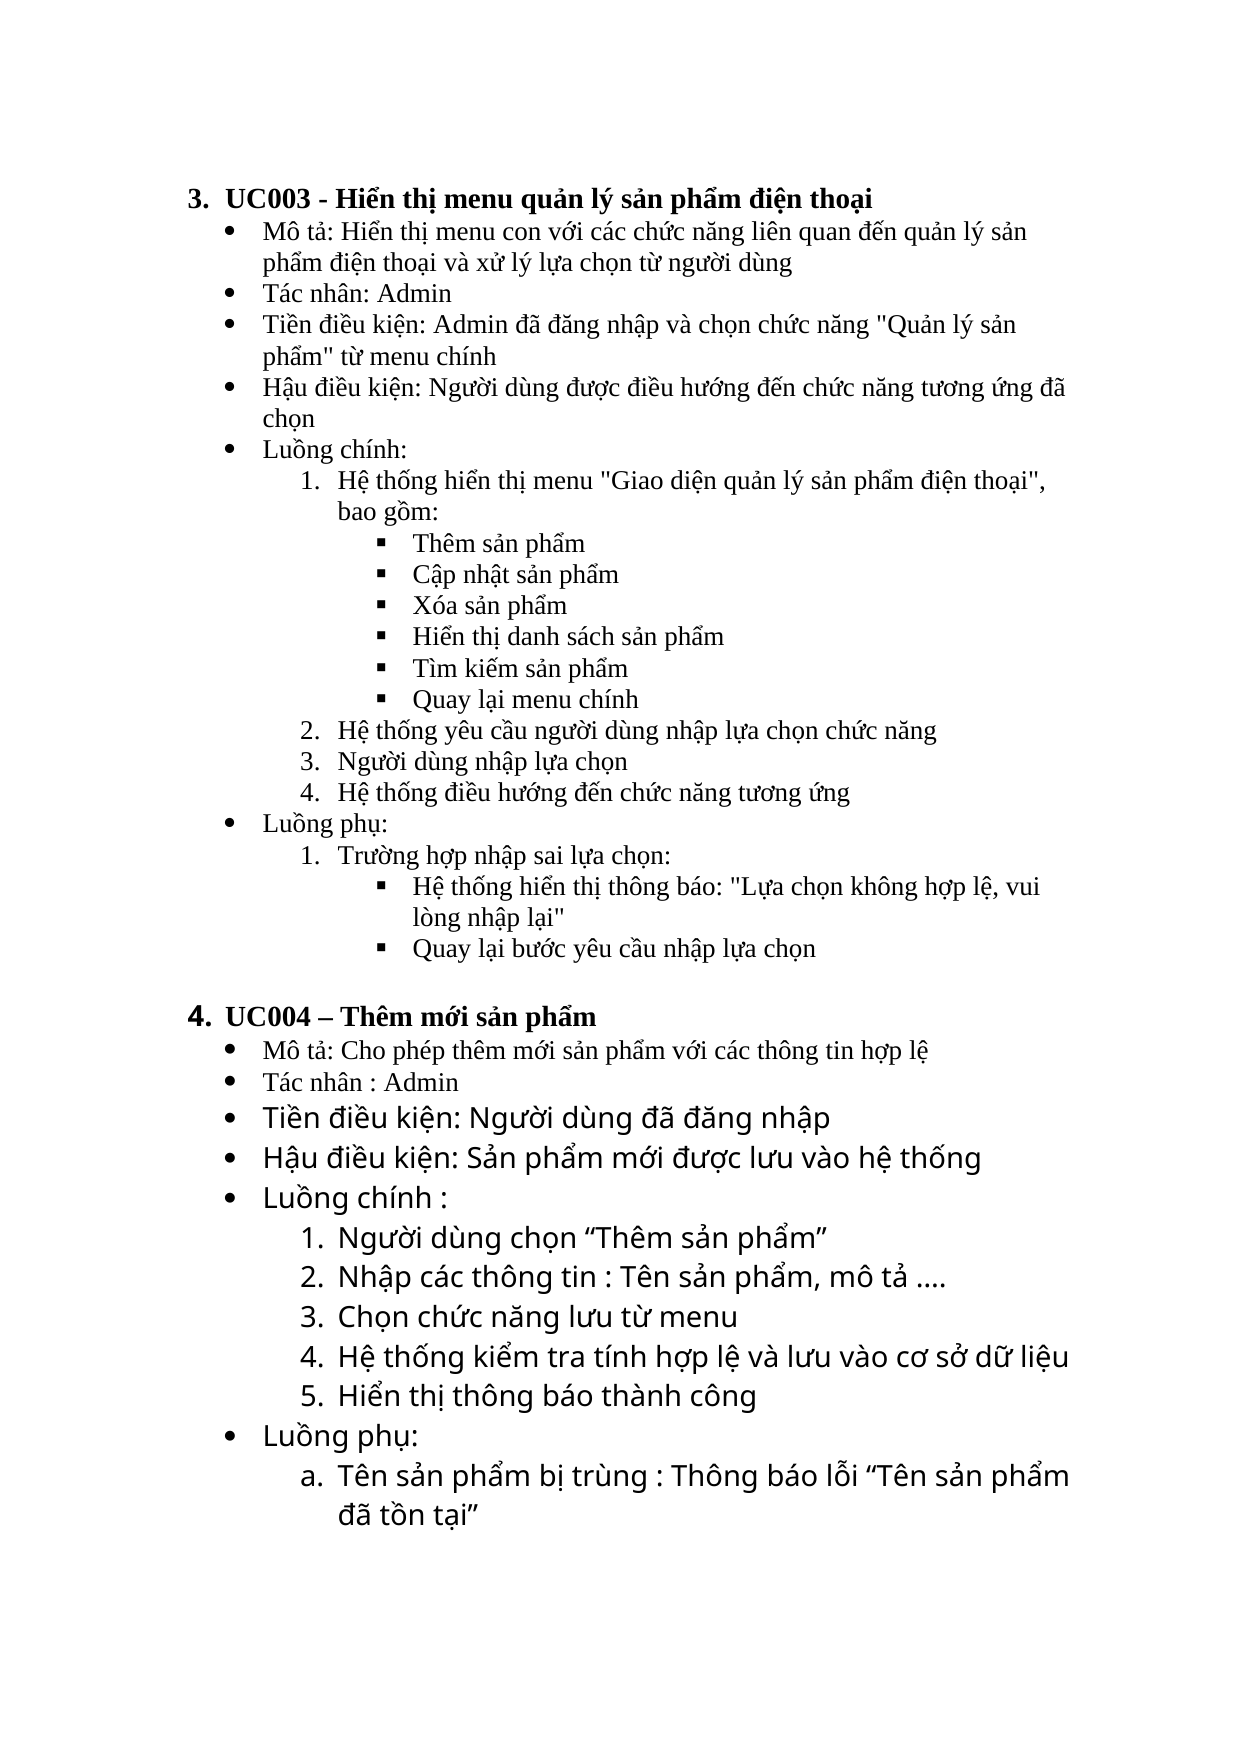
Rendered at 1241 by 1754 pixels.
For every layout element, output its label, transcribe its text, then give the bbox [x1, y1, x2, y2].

list Người dùng nhập lựa chọn [300, 745, 1090, 776]
list Luồng phụ: [225, 1415, 1090, 1455]
list Hệ thống hiển thị menu "Giao diện quản lý sản phẩm điện thoại", bao gồm: [300, 464, 1090, 527]
list Người dùng chọn “Thêm sản phẩm” [300, 1217, 1090, 1257]
list Xóa sản phẩm [375, 589, 1090, 620]
list UC003 - Hiển thị menu quản lý sản phẩm điện thoại [187, 181, 1090, 215]
list Hệ thống điều hướng đến chức năng tương ứng [300, 776, 1090, 808]
list Cập nhật sản phẩm [375, 558, 1090, 589]
list Luồng chính : [225, 1177, 1090, 1217]
list Mô tả: Hiển thị menu con với các chức năng liên quan đến quản lý sản phẩm điện thoại và xử lý lựa chọn từ người dùng [225, 215, 1090, 277]
list UC004 – Thêm mới sản phẩm [187, 995, 1090, 1034]
list Tác nhân: Admin [225, 277, 1090, 308]
list Hệ thống yêu cầu người dùng nhập lựa chọn chức năng [300, 714, 1090, 745]
list Chọn chức năng lưu từ menu [300, 1296, 1090, 1336]
list Luồng chính: [225, 433, 1090, 464]
list Tìm kiếm sản phẩm [375, 652, 1090, 683]
list Hiển thị danh sách sản phẩm [375, 620, 1090, 652]
list Hệ thống hiển thị thông báo: "Lựa chọn không hợp lệ, vui lòng nhập lại" [375, 870, 1090, 932]
list Quay lại menu chính [375, 683, 1090, 714]
list Hậu điều kiện: Sản phẩm mới được lưu vào hệ thống [225, 1137, 1090, 1177]
list Thêm sản phẩm [375, 527, 1090, 558]
list Trường hợp nhập sai lựa chọn: [300, 839, 1090, 870]
list Luồng phụ: [225, 808, 1090, 839]
list Tên sản phẩm bị trùng : Thông báo lỗi “Tên sản phẩm đã tồn tại” [300, 1455, 1090, 1534]
list Hiển thị thông báo thành công [300, 1376, 1090, 1415]
list Hệ thống kiểm tra tính hợp lệ và lưu vào cơ sở dữ liệu [300, 1336, 1090, 1376]
list Hậu điều kiện: Người dùng được điều hướng đến chức năng tương ứng đã chọn [225, 371, 1090, 433]
list Tiền điều kiện: Người dùng đã đăng nhập [225, 1098, 1090, 1137]
list Quay lại bước yêu cầu nhập lựa chọn [375, 932, 1090, 964]
list Tác nhân : Admin [225, 1066, 1090, 1098]
list Mô tả: Cho phép thêm mới sản phẩm với các thông tin hợp lệ [225, 1034, 1090, 1066]
list Tiền điều kiện: Admin đã đăng nhập và chọn chức năng "Quản lý sản phẩm" từ menu chính [225, 308, 1090, 371]
list Nhập các thông tin : Tên sản phẩm, mô tả …. [300, 1257, 1090, 1296]
